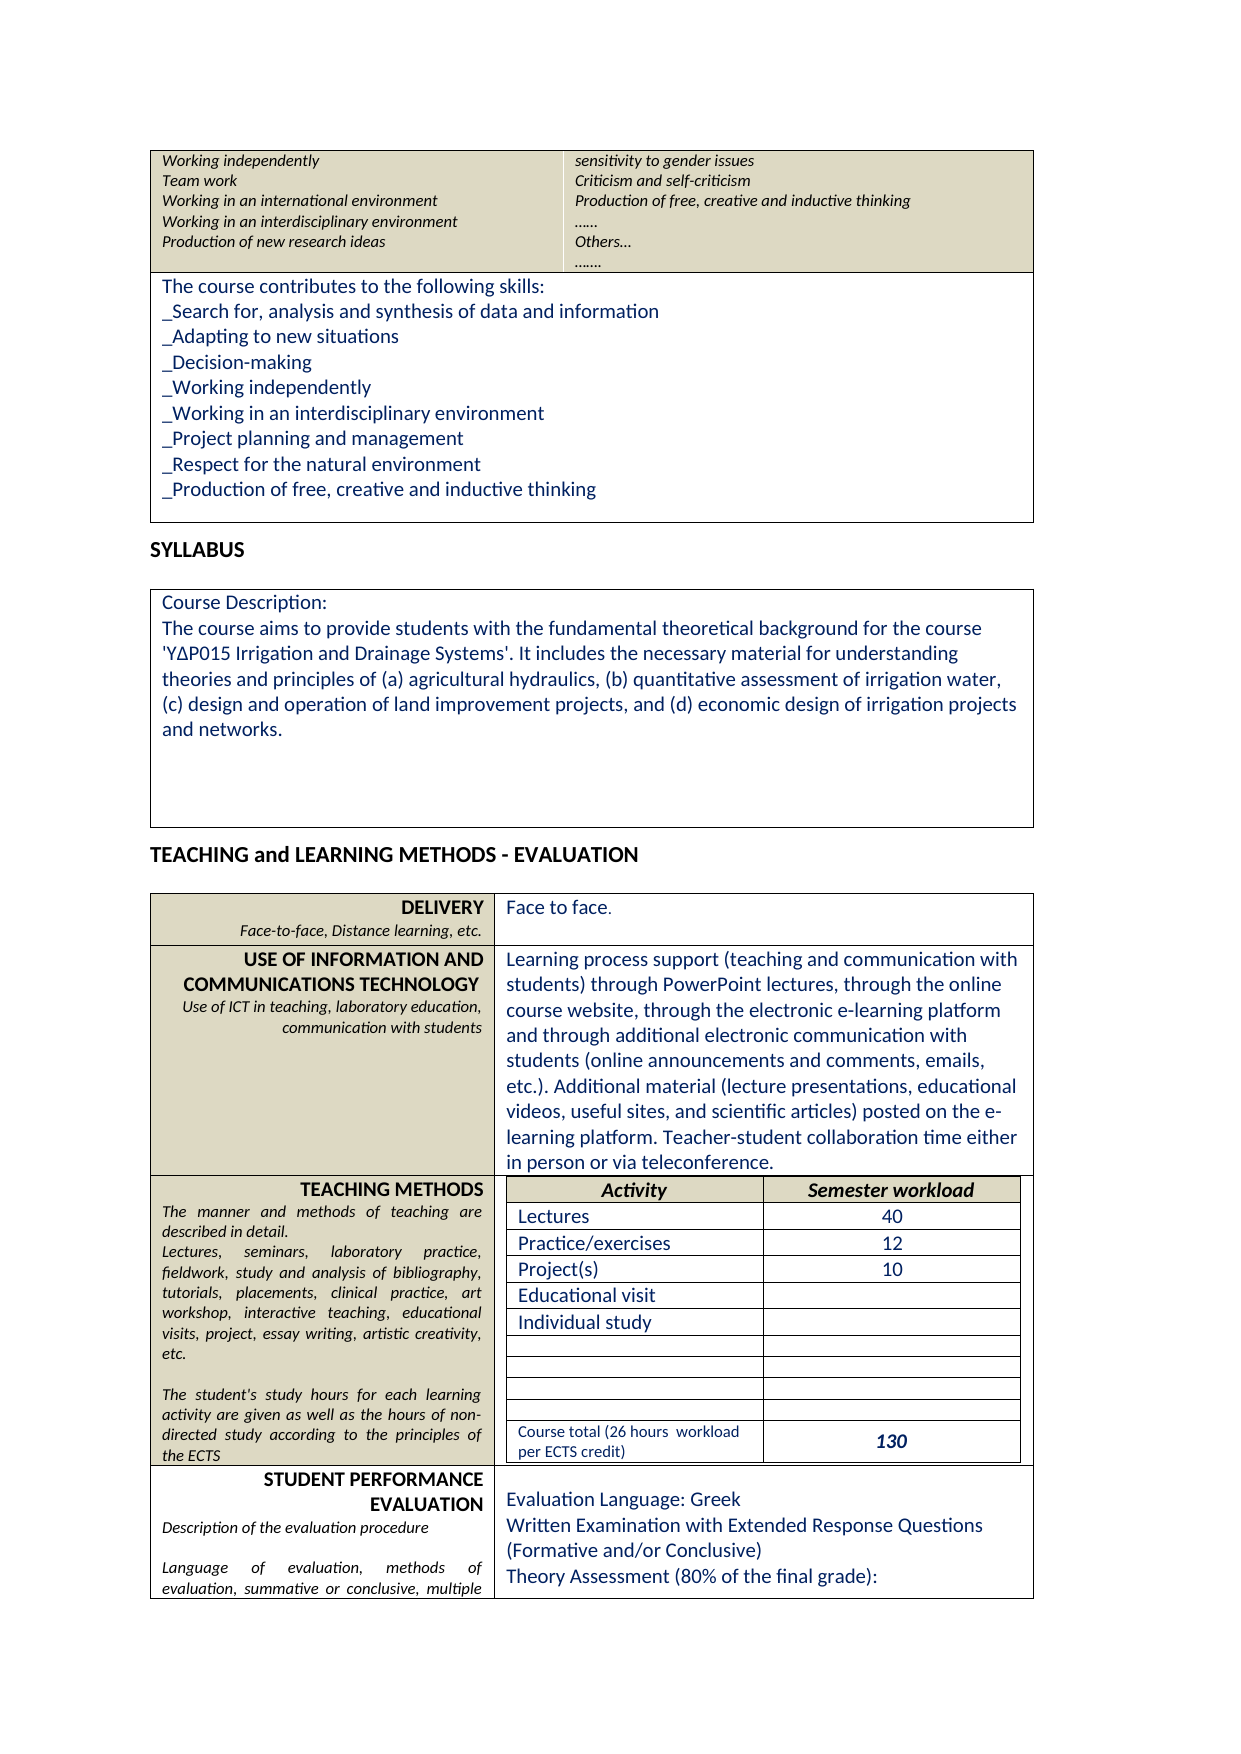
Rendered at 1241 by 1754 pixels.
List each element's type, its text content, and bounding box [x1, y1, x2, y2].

table_cell USE OF INFORMATION AND COMMUNICATIONS TECHNOLOGY Use of ICT in teaching, laboratory education, communication with students [151, 946, 494, 1175]
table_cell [151, 151, 563, 272]
table_cell [495, 1176, 1033, 1465]
table_cell The course contributes to the following skills: _Search for, analysis and synthesis of data and information _Adapting to new situations _Decision-making _Working independently _Working in an interdisciplinary environment _Project planning and management _Respect for the natural environment _Production of free, creative and inductive thinking [151, 273, 1033, 522]
text TEACHING and LEARNING METHODS - EVALUATION [150, 840, 1090, 868]
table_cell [151, 1466, 494, 1598]
table_cell TEACHING METHODS The manner and methods of teaching are described in detail. Lectures, seminars, laboratory practice, fieldwork, study and analysis of bibliography, tutorials, placements, clinical practice, art workshop, interactive teaching, educational visits, project, essay writing, artistic creativity, etc. The student's study hours for each learning activity are given as well as the hours of non-directed study according to the principles of the ECTS [151, 1176, 494, 1465]
text SYLLABUS [150, 536, 1090, 563]
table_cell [495, 1466, 1033, 1598]
table_cell Learning process support (teaching and communication with students) through PowerPoint lectures, through the online course website, through the electronic e-learning platform and through additional electronic communication with students (online announcements and comments, emails, etc.). Additional material (lecture presentations, educational videos, useful sites, and scientific articles) posted on the e-learning platform. Teacher-student collaboration time either in person or via teleconference. [495, 946, 1033, 1175]
table_header DELIVERY Face-to-face, Distance learning, etc. [151, 894, 494, 945]
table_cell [564, 151, 1033, 272]
table_header Face to face. [495, 894, 1033, 945]
table_header Course Description: The course aims to provide students with the fundamental theoretical background for the course 'ΥΔΡ015 Irrigation and Drainage Systems'. It includes the necessary material for understanding theories and principles of (a) agricultural hydraulics, (b) quantitative assessment of irrigation water, (c) design and operation of land improvement projects, and (d) economic design of irrigation projects and networks. [151, 590, 1033, 827]
